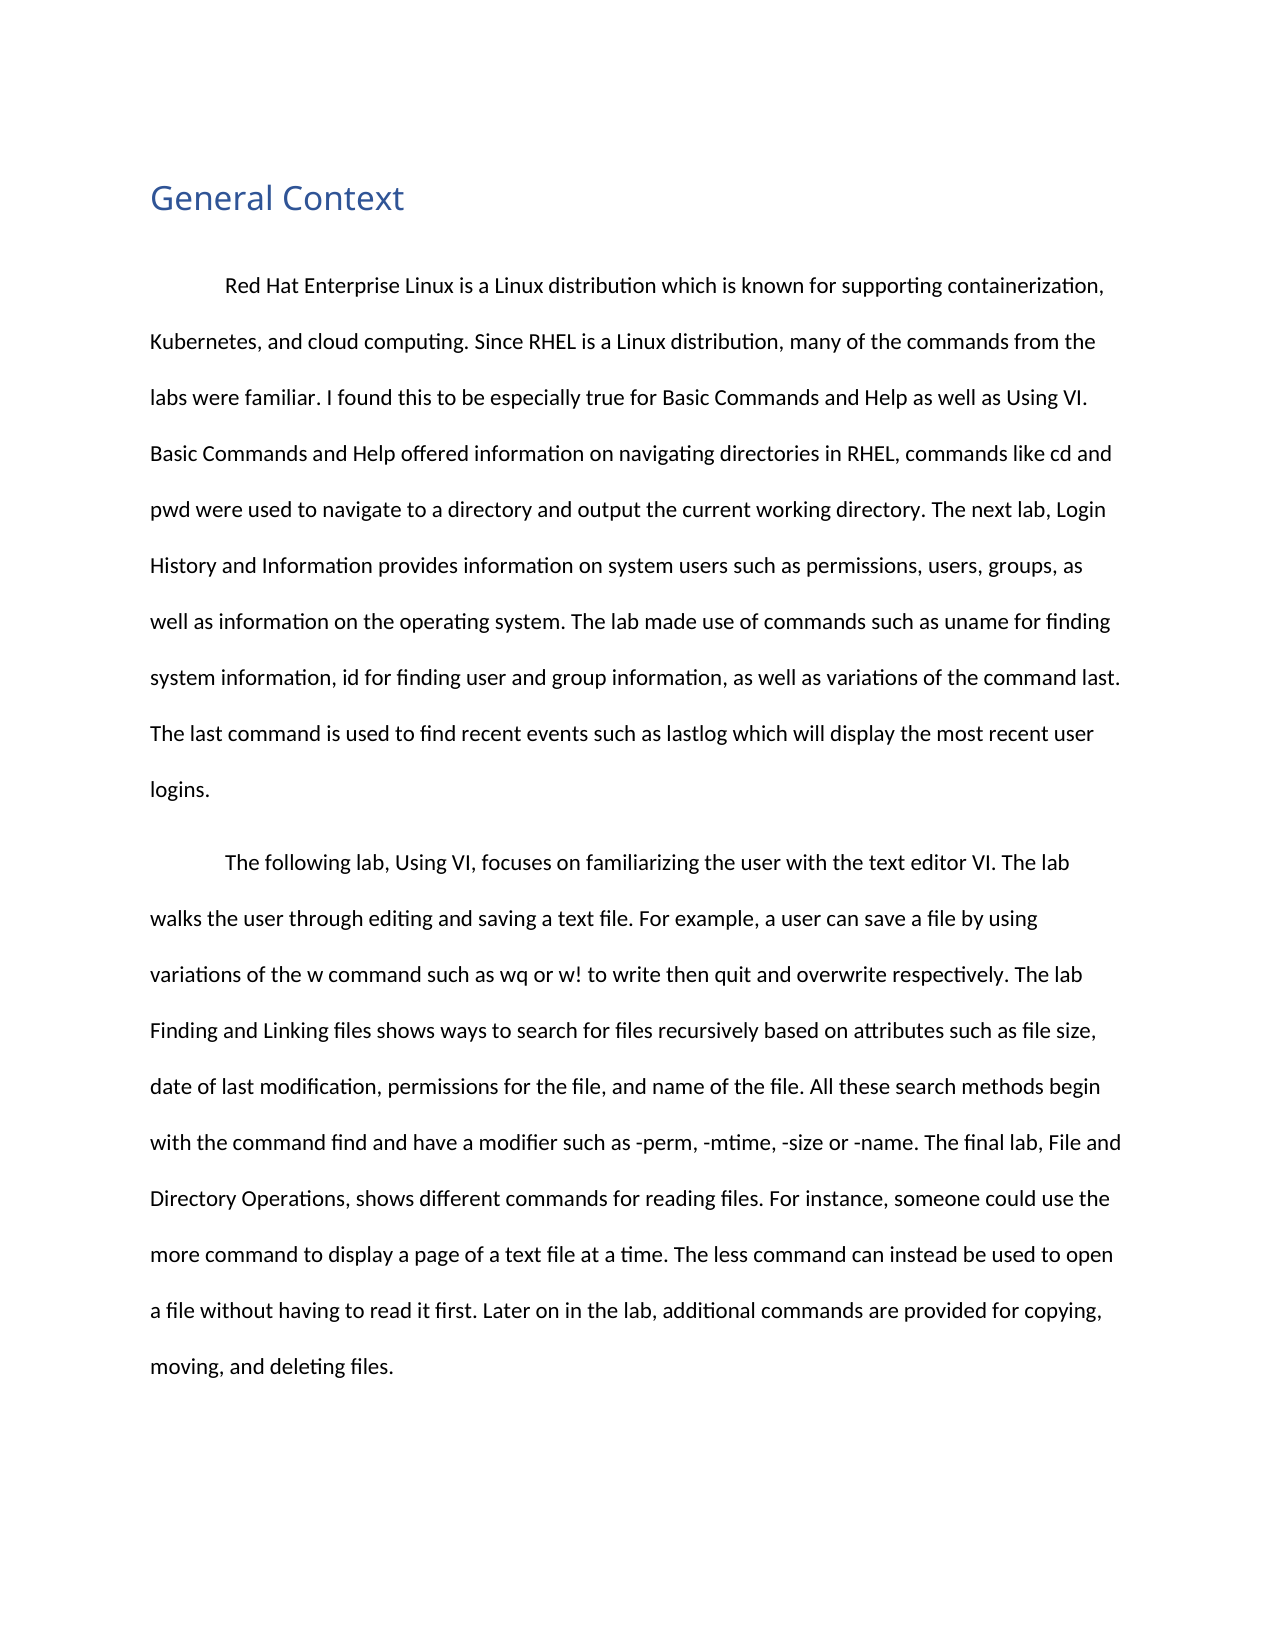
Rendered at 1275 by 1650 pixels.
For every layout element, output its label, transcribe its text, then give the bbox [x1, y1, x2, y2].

subtitle General Context [150, 175, 1125, 220]
text The following lab, Using VI, focuses on familiarizing the user with the text editor VI. The lab walks the user through editing and saving a text file. For example, a user can save a file by using variations of the w command such as wq or w! to write then quit and overwrite respectively. The lab Finding and Linking files shows ways to search for files recursively based on attributes such as file size, date of last modification, permissions for the file, and name of the file. All these search methods begin with the command find and have a modifier such as -perm, -mtime, -size or -name. The final lab, File and Directory Operations, shows different commands for reading files. For instance, someone could use the more command to display a page of a text file at a time. The less command can instead be used to open a file without having to read it first. Later on in the lab, additional commands are provided for copying, moving, and deleting files. [150, 848, 1125, 1380]
text Red Hat Enterprise Linux is a Linux distribution which is known for supporting containerization, Kubernetes, and cloud computing. Since RHEL is a Linux distribution, many of the commands from the labs were familiar. I found this to be especially true for Basic Commands and Help as well as Using VI. Basic Commands and Help offered information on navigating directories in RHEL, commands like cd and pwd were used to navigate to a directory and output the current working directory. The next lab, Login History and Information provides information on system users such as permissions, users, groups, as well as information on the operating system. The lab made use of commands such as uname for finding system information, id for finding user and group information, as well as variations of the command last. The last command is used to find recent events such as lastlog which will display the most recent user logins. [150, 271, 1125, 803]
